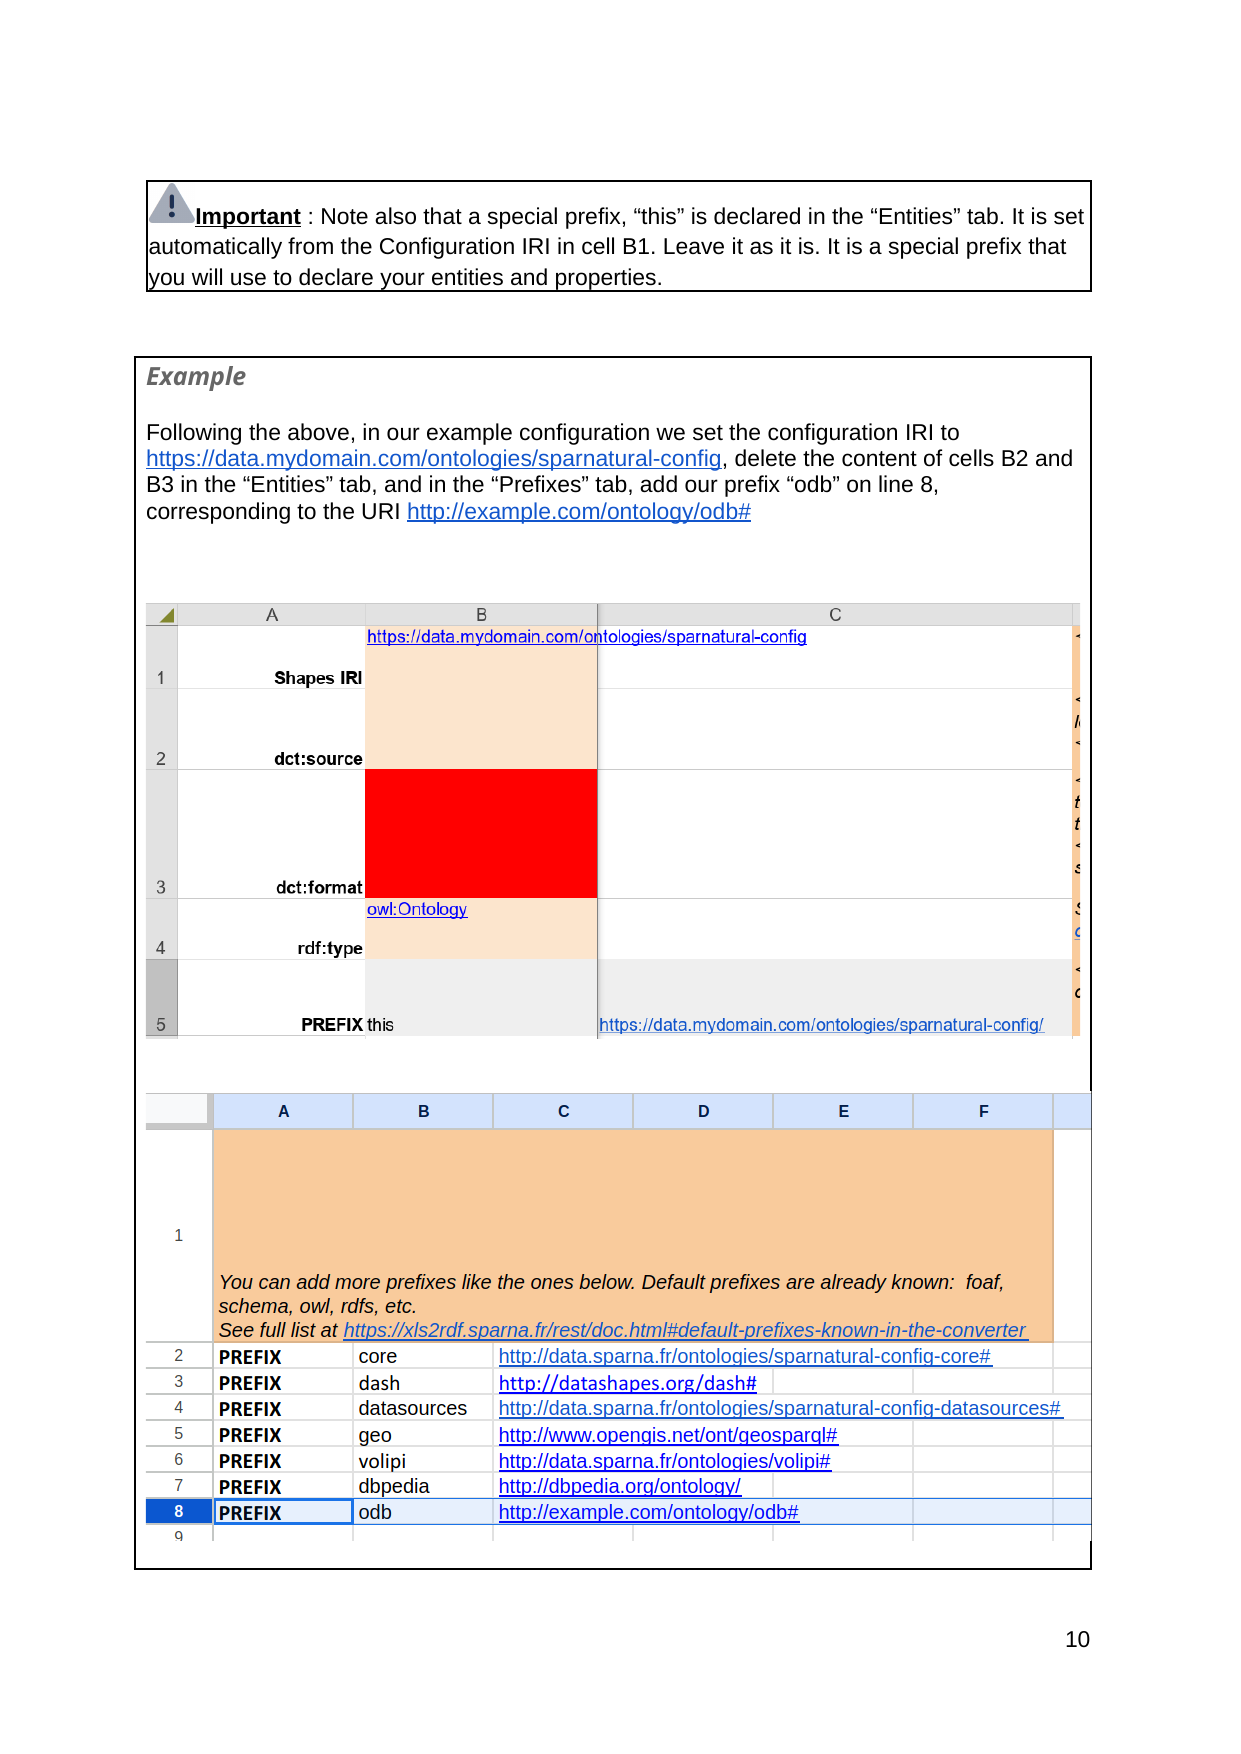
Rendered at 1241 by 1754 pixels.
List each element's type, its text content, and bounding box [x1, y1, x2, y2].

table_header Example Following the above, in our example configuration we set the configuration IRI to https://data.mydomain.com/ontologies/sparnatural-config, delete the content of cells B2 and B3 in the “Entities” tab, and in the “Prefixes” tab, add our prefix “odb” on line 8, corresponding to the URI http://example.com/ontology/odb# [136, 358, 1090, 1567]
text Important : Note also that a special prefix, “this” is declared in the “Entities” tab. It is set automatically from the Configuration IRI in cell B1. Leave it as it is. It is a special prefix that you will use to declare your entities and properties. [148, 182, 1090, 290]
picture [148, 182, 196, 225]
picture [145, 603, 1080, 1039]
picture [145, 1091, 1092, 1541]
